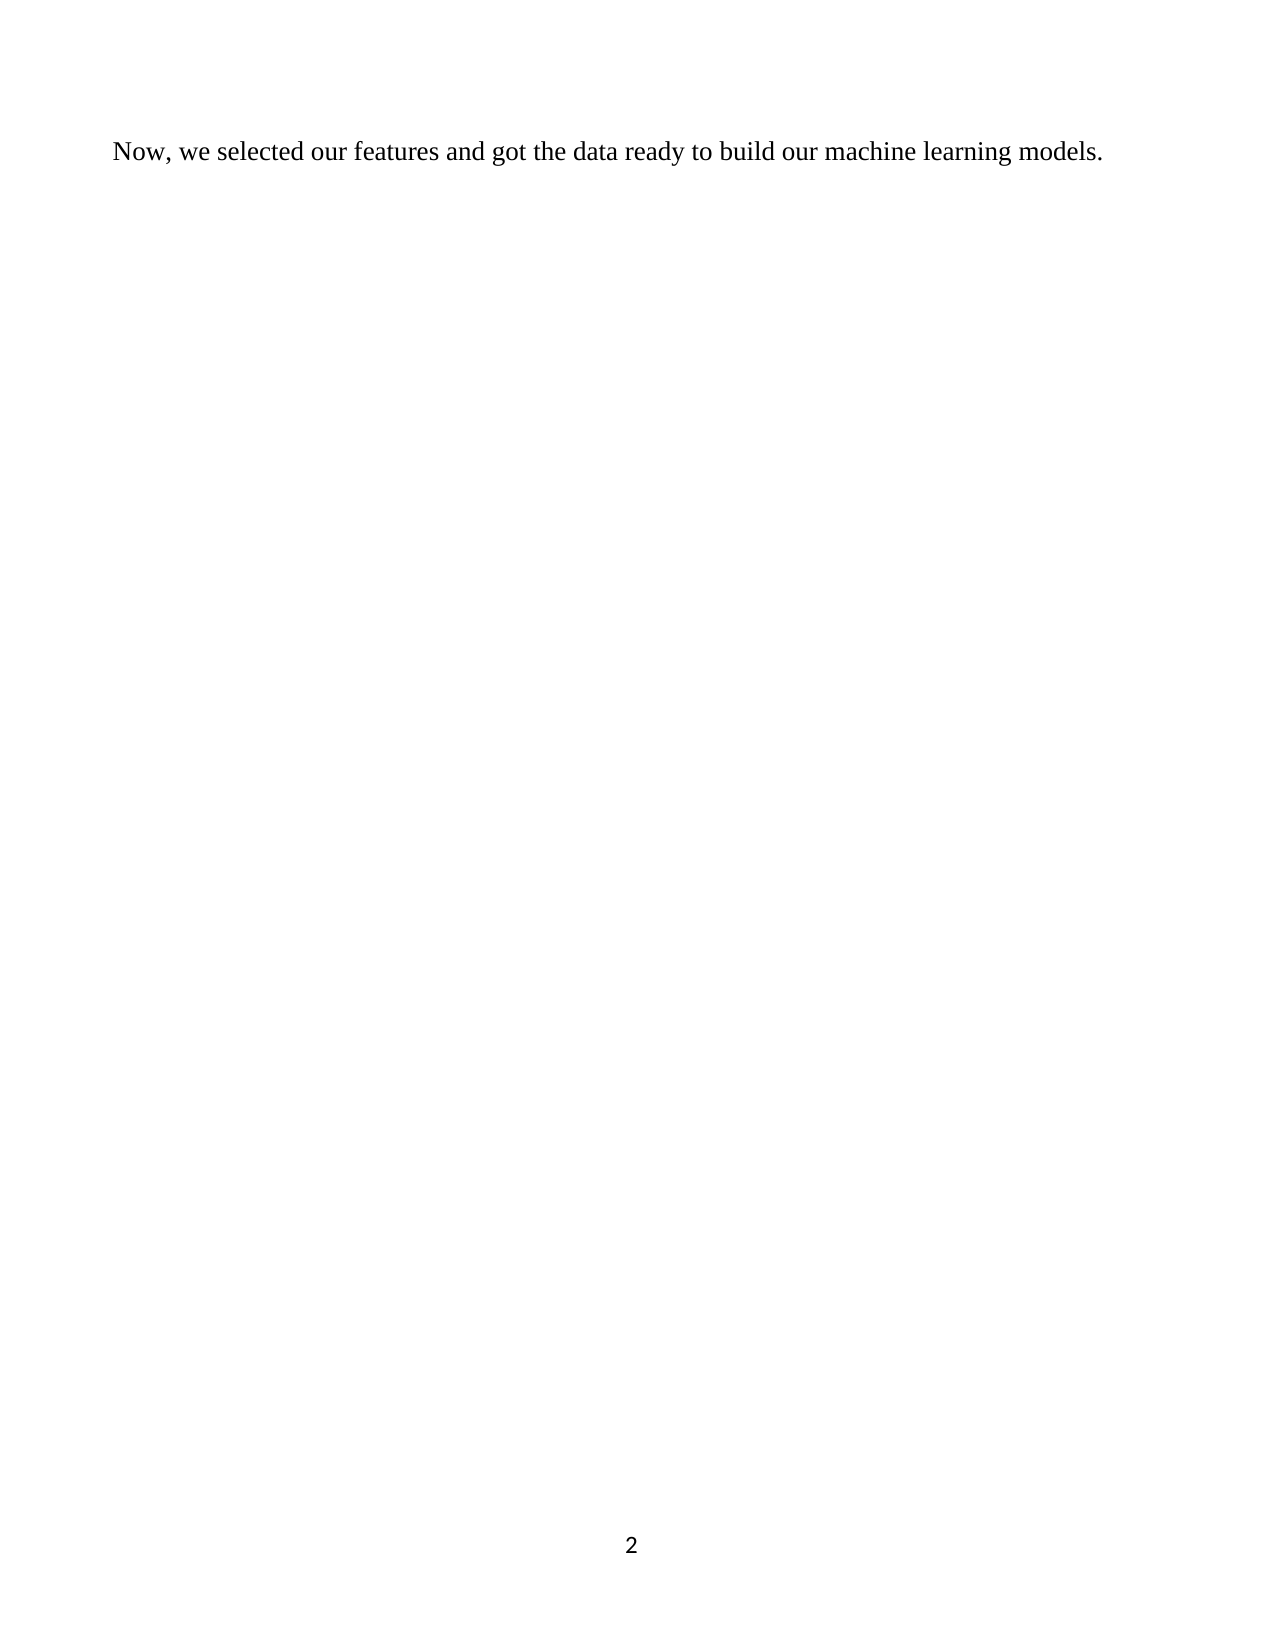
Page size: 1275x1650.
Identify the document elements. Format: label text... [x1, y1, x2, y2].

text Now, we selected our features and got the data ready to build our machine learning models. [112, 135, 1200, 166]
